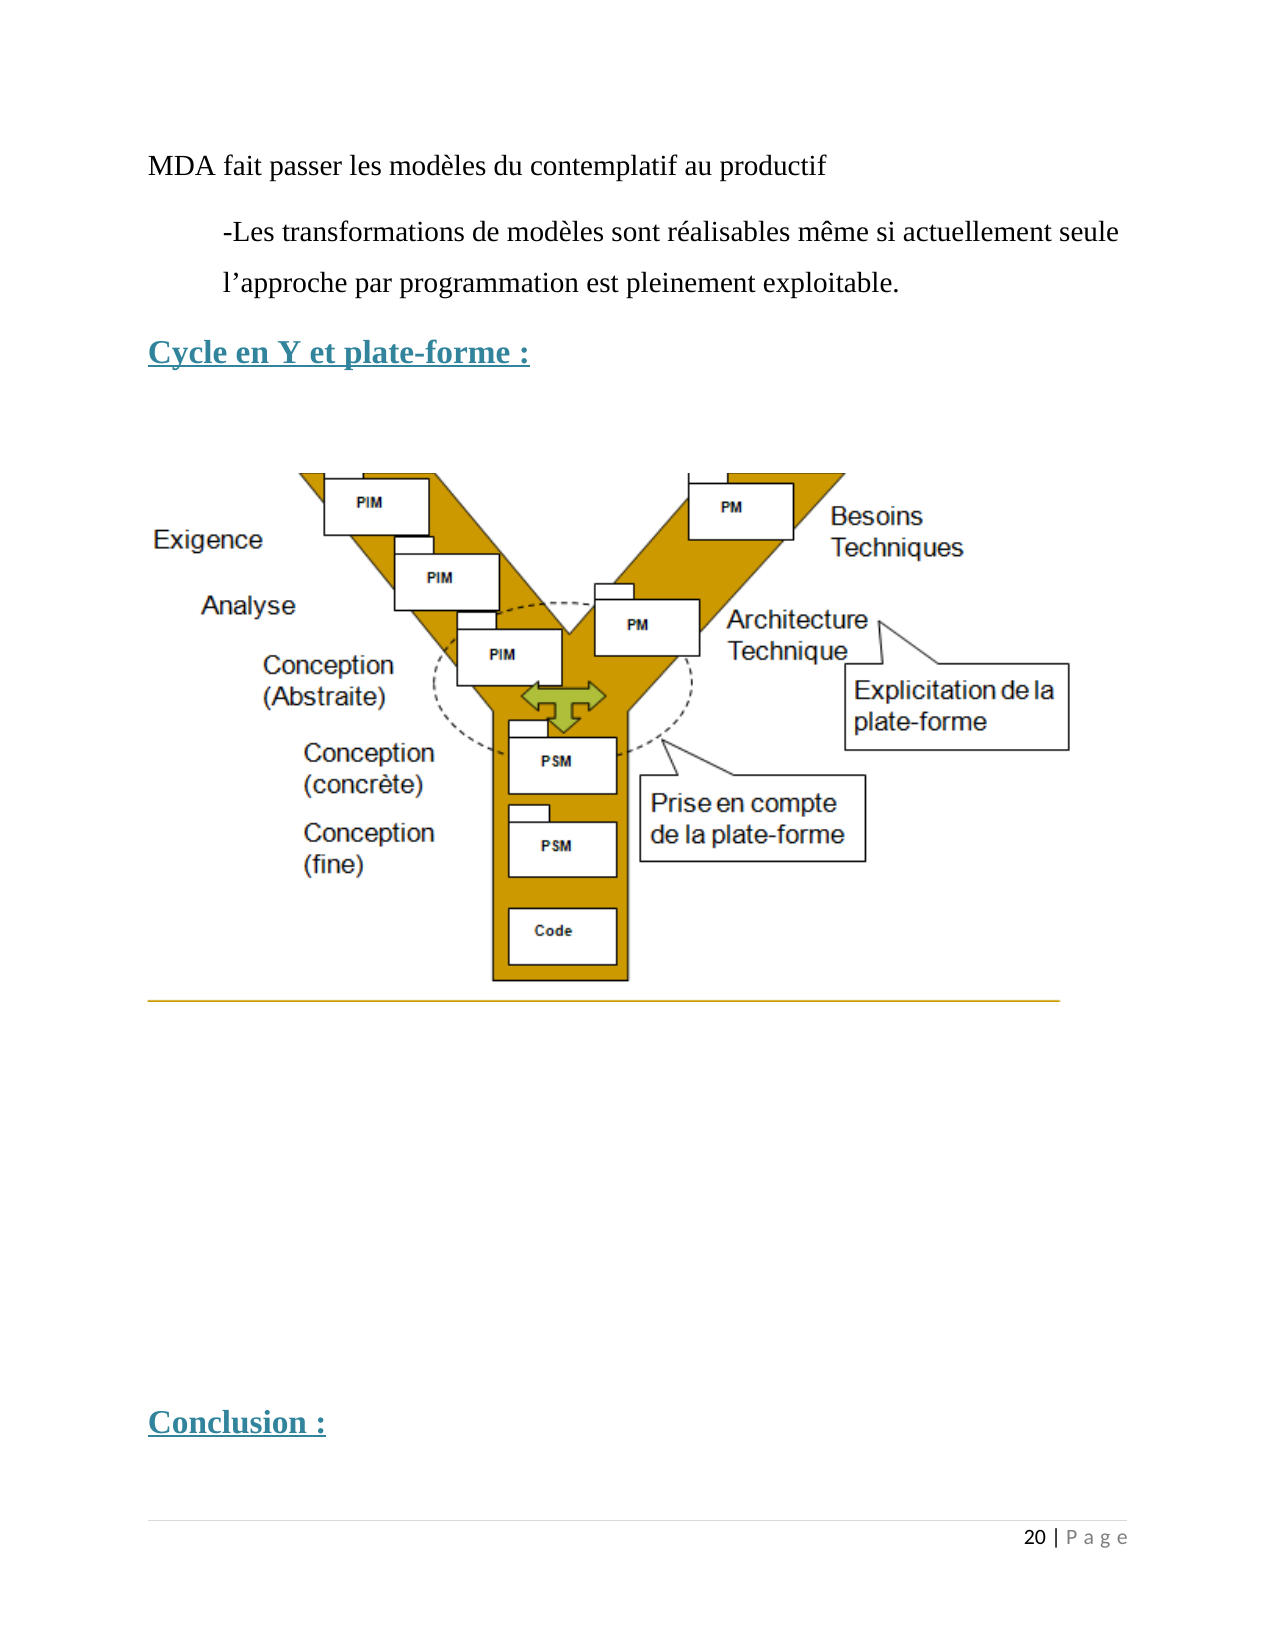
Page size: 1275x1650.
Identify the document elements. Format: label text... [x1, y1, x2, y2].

picture [147, 473, 1073, 1002]
text Conclusion : [148, 1402, 1127, 1440]
text MDA fait passer les modèles du contemplatif au productif [148, 148, 1127, 181]
text -Les transformations de modèles sont réalisables même si actuellement seule l’approche par programmation est pleinement exploitable. [223, 214, 1127, 298]
text Cycle en Y et plate-forme : [148, 332, 1127, 370]
